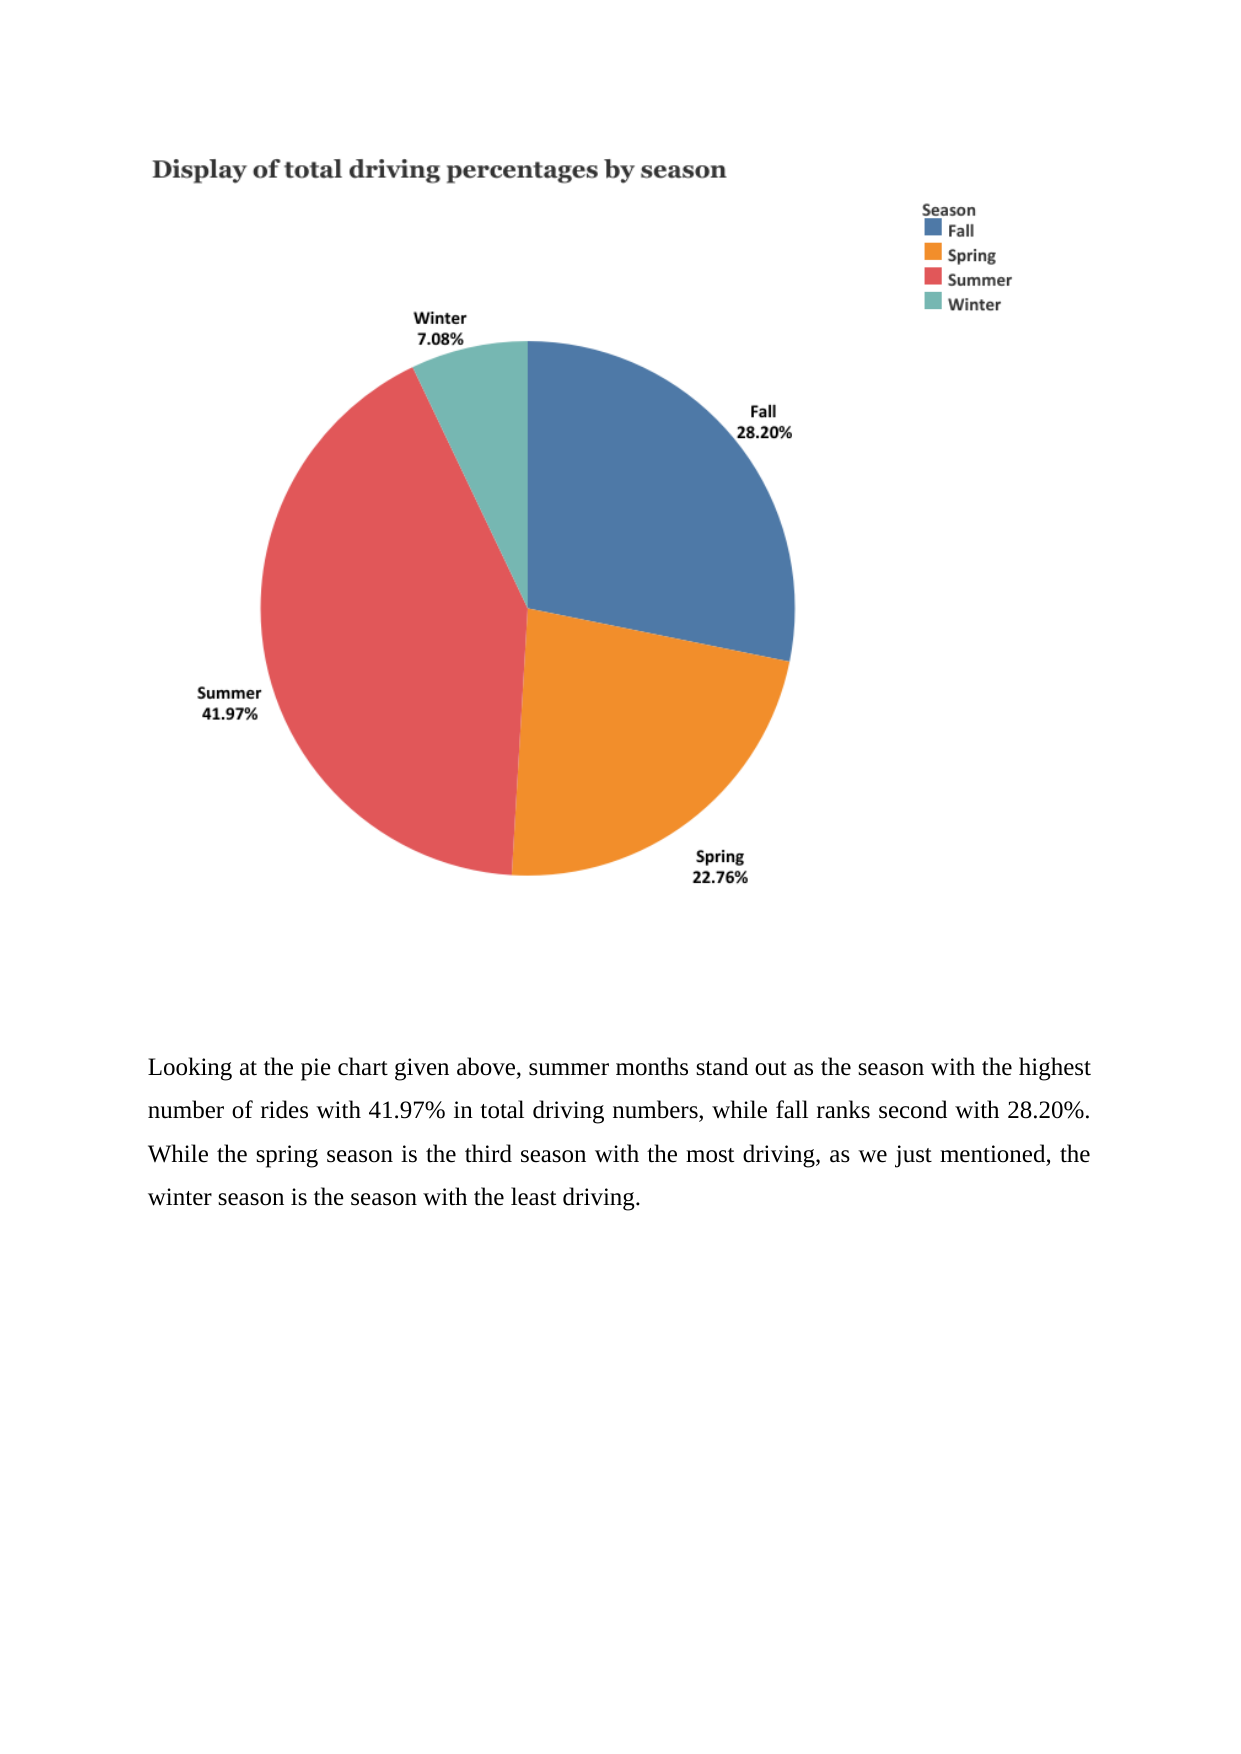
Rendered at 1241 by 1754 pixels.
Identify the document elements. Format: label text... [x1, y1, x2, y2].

text Looking at the pie chart given above, summer months stand out as the season with the highest number of rides with 41.97% in total driving numbers, while fall ranks second with 28.20%. While the spring season is the third season with the most driving, as we just mentioned, the winter season is the season with the least driving. [148, 1052, 1093, 1211]
picture [147, 147, 1093, 1022]
